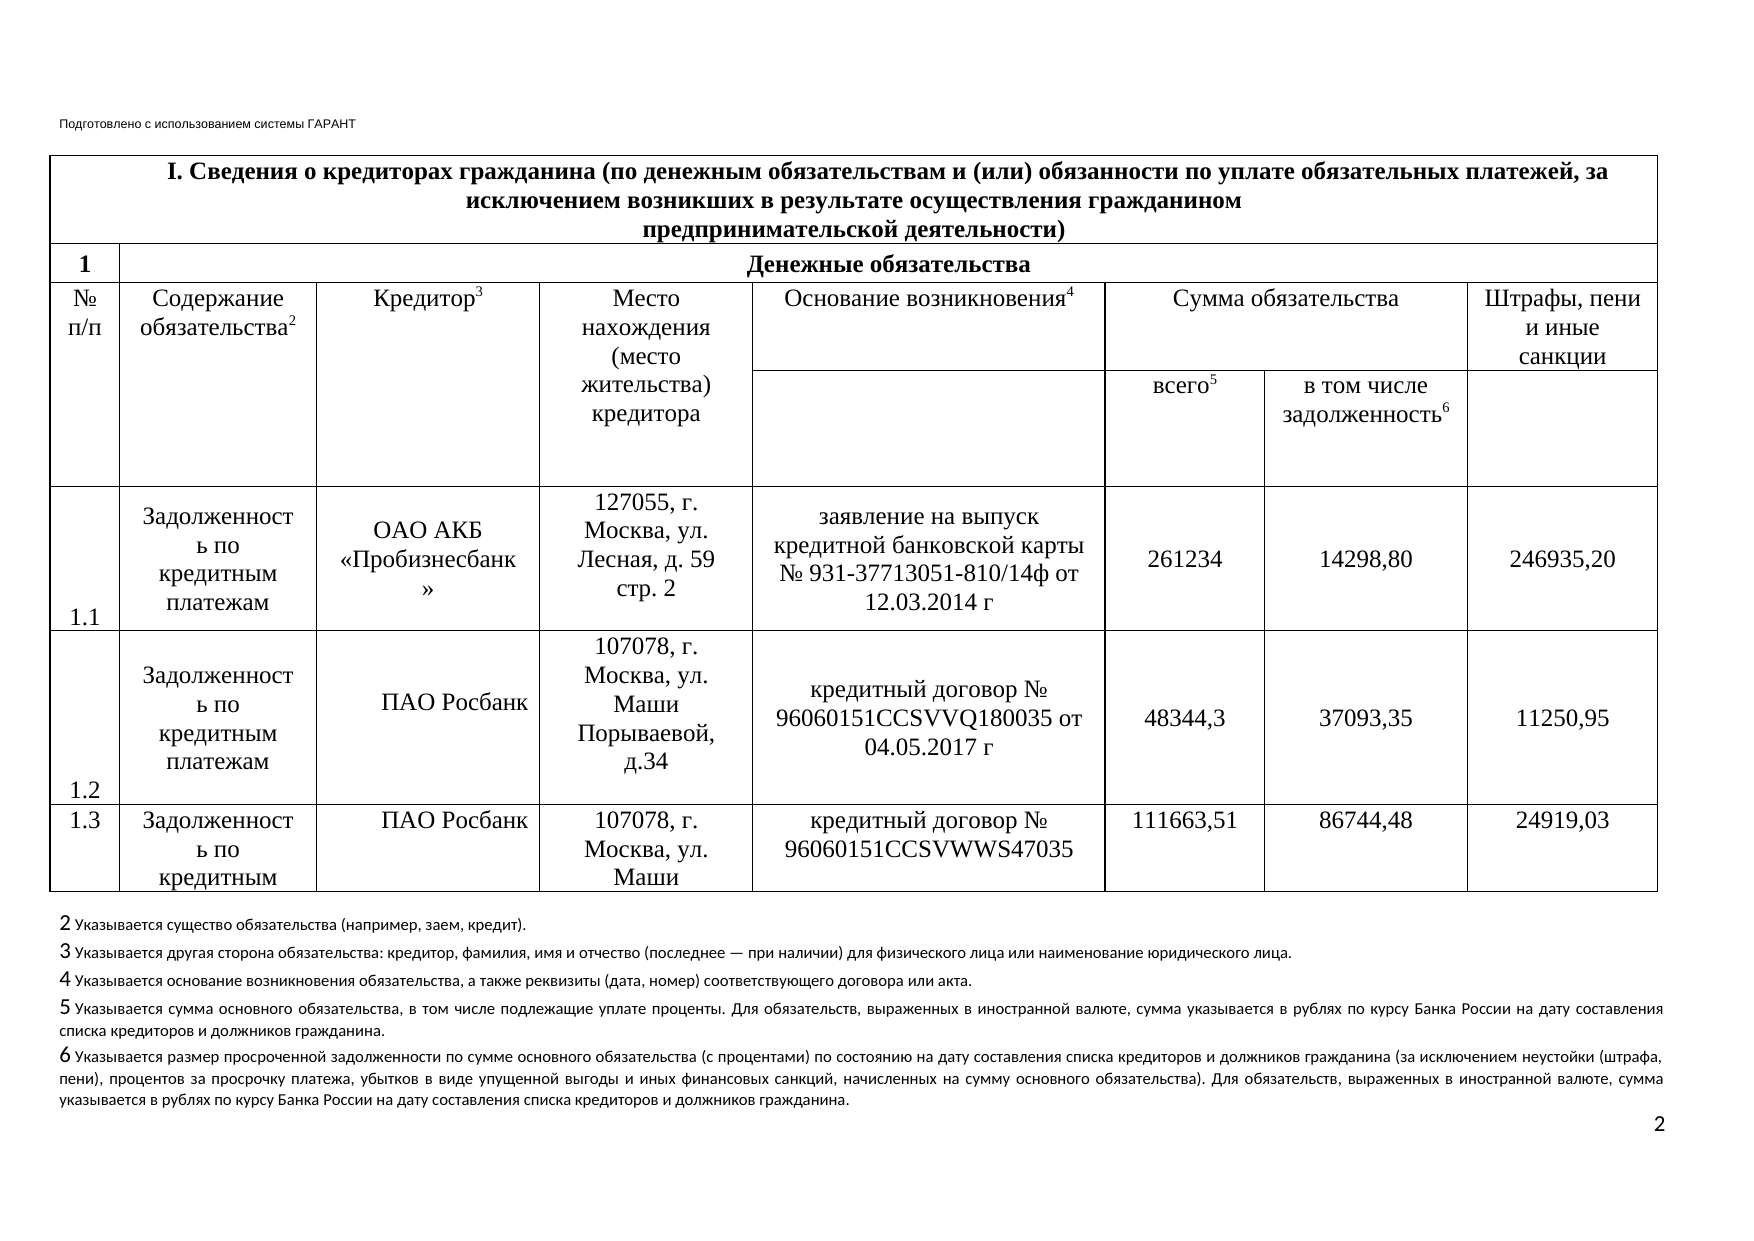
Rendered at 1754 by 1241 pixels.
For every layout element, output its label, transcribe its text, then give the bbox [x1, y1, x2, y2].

table_cell всего [1106, 371, 1264, 486]
table_cell 246935,20 [1468, 487, 1657, 630]
table_cell 24919,03 [1468, 805, 1657, 891]
table_cell Содержание обязательства [120, 283, 316, 486]
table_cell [540, 805, 752, 891]
table_cell 48344,3 [1106, 631, 1264, 804]
table_cell Основание возникновения [753, 283, 1104, 369]
table_cell 127055, г. Москва, ул. Лесная, д. 59 стр. 2 [540, 487, 752, 630]
table_cell Задолженность по кредитным платежам [120, 631, 316, 804]
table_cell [120, 805, 316, 891]
table_cell ОАО АКБ «Пробизнесбанк» [317, 487, 539, 630]
table_cell ПАО Росбанк [317, 805, 539, 891]
table_cell 11250,95 [1468, 631, 1657, 804]
table_header I. Сведения о кредиторах гражданина (по денежным обязательствам и (или) обязанности по уплате обязательных платежей, за исключением возникших в результате осуществления гражданином предпринимательской деятельности) [51, 156, 1657, 243]
table_cell ПАО Росбанк [317, 631, 539, 804]
table_cell 1.3 [51, 805, 119, 891]
table_cell Задолженность по кредитным платежам [120, 487, 316, 630]
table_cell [753, 805, 1104, 891]
table_cell 37093,35 [1265, 631, 1467, 804]
table_cell 111663,51 [1106, 805, 1264, 891]
table_cell № п/п [51, 283, 119, 486]
table_cell [753, 371, 1104, 486]
table_cell 1.2 [51, 631, 119, 804]
table_cell 14298,80 [1265, 487, 1467, 630]
table_cell кредитный договор № 96060151ССSVVQ180035 от 04.05.2017 г [753, 631, 1104, 804]
table_cell 86744,48 [1265, 805, 1467, 891]
table_cell Денежные обязательства [120, 244, 1657, 282]
table_cell Штрафы, пени и иные санкции [1468, 283, 1657, 369]
table_cell [1468, 371, 1657, 486]
table_cell заявление на выпуск кредитной банковской карты № 931-37713051-810/14ф от 12.03.2014 г [753, 487, 1104, 630]
table_cell 1.1 [51, 487, 119, 630]
table_cell 1 [51, 244, 119, 282]
table_cell 261234 [1106, 487, 1264, 630]
table_cell 107078, г. Москва, ул. Маши Порываевой, д.34 [540, 631, 752, 804]
table_cell Место нахождения (место жительства) кредитора [540, 283, 752, 486]
table_cell Кредитор [317, 283, 539, 486]
table_cell в том числе задолженность [1265, 371, 1467, 486]
table_cell Сумма обязательства [1106, 283, 1467, 369]
